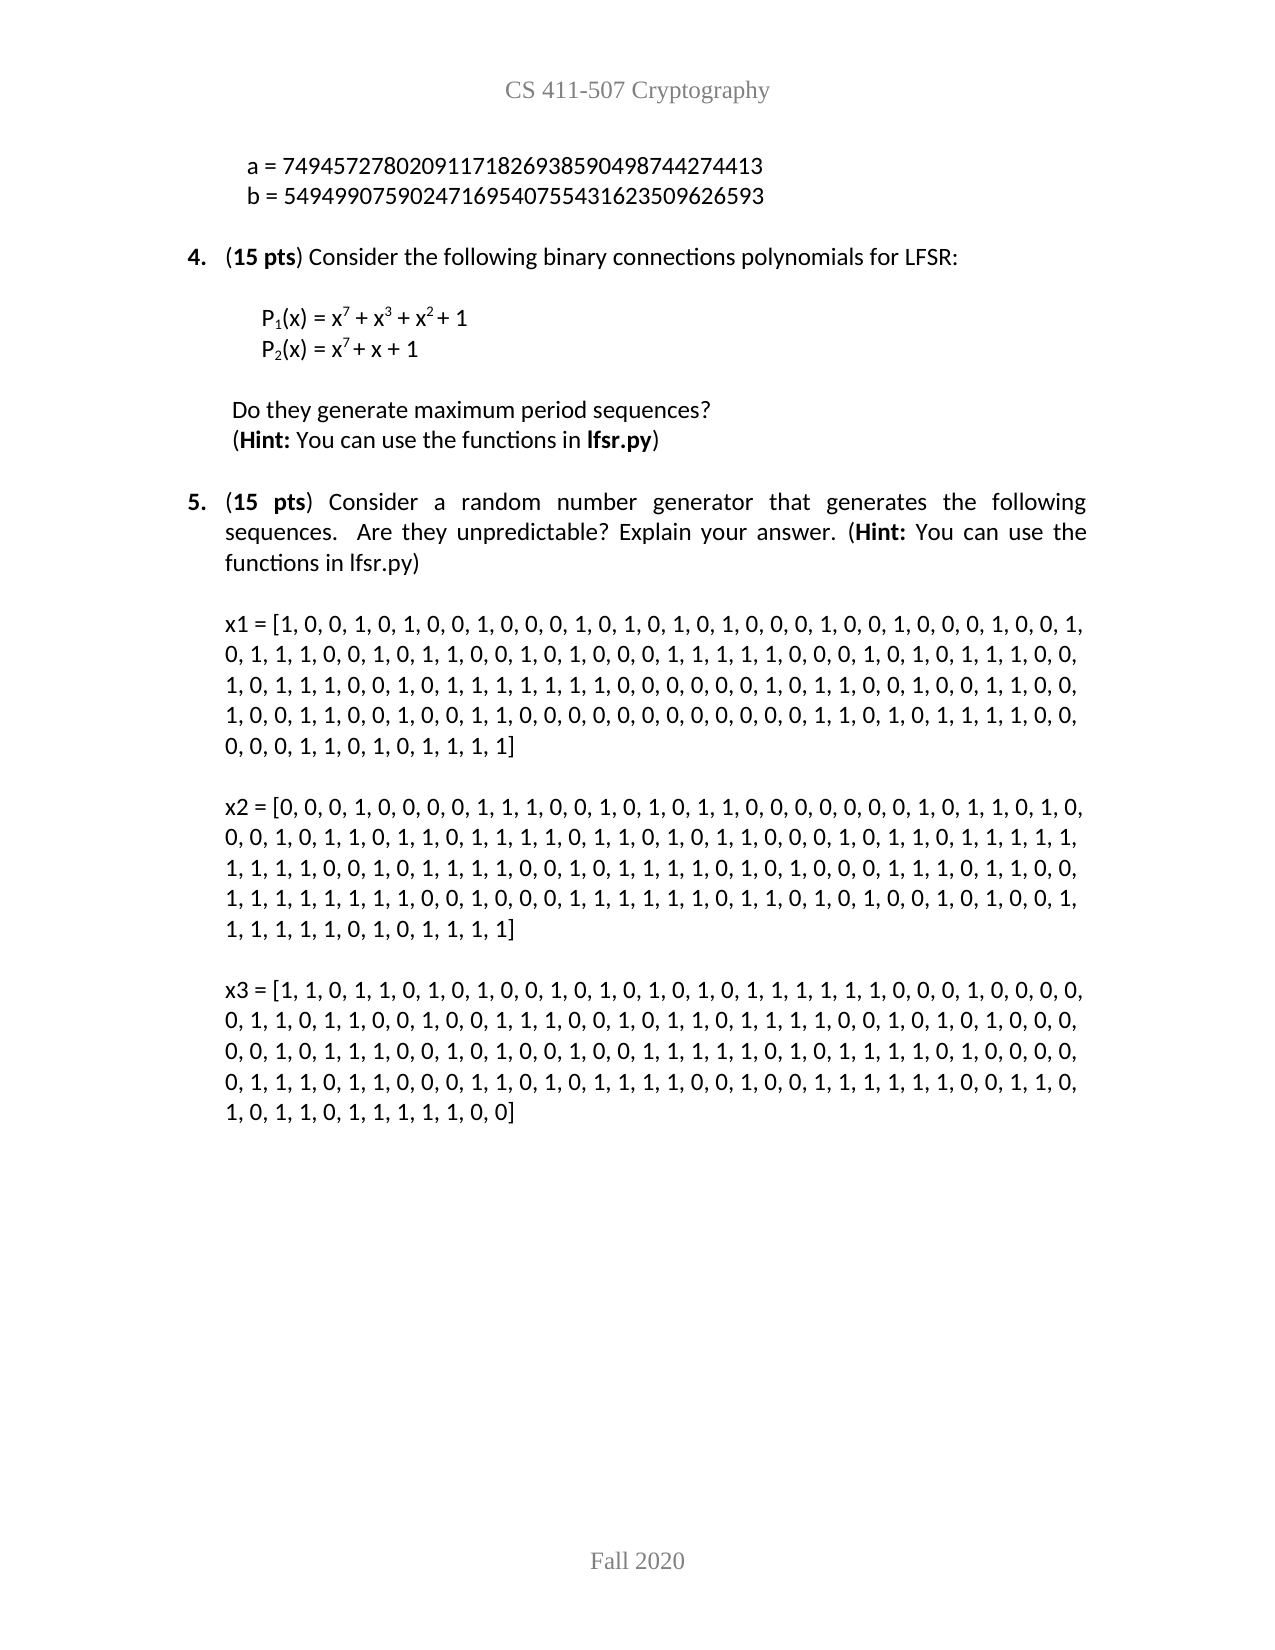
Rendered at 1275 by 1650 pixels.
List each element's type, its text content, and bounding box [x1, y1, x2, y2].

text (Hint: You can use the functions in lfsr.py) [232, 425, 1087, 455]
text P1(x) = x7 + x3 + x2 + 1 [187, 303, 1087, 333]
text a = 74945727802091171826938590498744274413 [247, 150, 1087, 181]
list (15 pts) Consider the following binary connections polynomials for LFSR: [187, 242, 1087, 303]
text x1 = [1, 0, 0, 1, 0, 1, 0, 0, 1, 0, 0, 0, 1, 0, 1, 0, 1, 0, 1, 0, 0, 0, 1, 0, 0, 1, 0, 0, 0, 1, 0, 0, 1, 0, 1, 1, 1, 0, 0, 1, 0, 1, 1, 0, 0, 1, 0, 1, 0, 0, 0, 1, 1, 1, 1, 1, 0, 0, 0, 1, 0, 1, 0, 1, 1, 1, 0, 0, 1, 0, 1, 1, 1, 0, 0, 1, 0, 1, 1, 1, 1, 1, 1, 1, 0, 0, 0, 0, 0, 0, 1, 0, 1, 1, 0, 0, 1, 0, 0, 1, 1, 0, 0, 1, 0, 0, 1, 1, 0, 0, 1, 0, 0, 1, 1, 0, 0, 0, 0, 0, 0, 0, 0, 0, 0, 0, 0, 1, 1, 0, 1, 0, 1, 1, 1, 1, 0, 0, 0, 0, 0, 1, 1, 0, 1, 0, 1, 1, 1, 1] [225, 608, 1087, 760]
list (15 pts) Consider a random number generator that generates the following sequences. Are they unpredictable? Explain your answer. (Hint: You can use the functions in lfsr.py) [187, 486, 1087, 577]
text b = 54949907590247169540755431623509626593 [247, 181, 1087, 211]
text x3 = [1, 1, 0, 1, 1, 0, 1, 0, 1, 0, 0, 1, 0, 1, 0, 1, 0, 1, 0, 1, 1, 1, 1, 1, 1, 0, 0, 0, 1, 0, 0, 0, 0, 0, 1, 1, 0, 1, 1, 0, 0, 1, 0, 0, 1, 1, 1, 0, 0, 1, 0, 1, 1, 0, 1, 1, 1, 1, 0, 0, 1, 0, 1, 0, 1, 0, 0, 0, 0, 0, 1, 0, 1, 1, 1, 0, 0, 1, 0, 1, 0, 0, 1, 0, 0, 1, 1, 1, 1, 1, 0, 1, 0, 1, 1, 1, 1, 0, 1, 0, 0, 0, 0, 0, 1, 1, 1, 0, 1, 1, 0, 0, 0, 1, 1, 0, 1, 0, 1, 1, 1, 1, 0, 0, 1, 0, 0, 1, 1, 1, 1, 1, 1, 0, 0, 1, 1, 0, 1, 0, 1, 1, 0, 1, 1, 1, 1, 1, 0, 0] [225, 974, 1087, 1127]
text Do they generate maximum period sequences? [232, 394, 1087, 425]
text x2 = [0, 0, 0, 1, 0, 0, 0, 0, 1, 1, 1, 0, 0, 1, 0, 1, 0, 1, 1, 0, 0, 0, 0, 0, 0, 0, 1, 0, 1, 1, 0, 1, 0, 0, 0, 1, 0, 1, 1, 0, 1, 1, 0, 1, 1, 1, 1, 0, 1, 1, 0, 1, 0, 1, 1, 0, 0, 0, 1, 0, 1, 1, 0, 1, 1, 1, 1, 1, 1, 1, 1, 1, 0, 0, 1, 0, 1, 1, 1, 1, 0, 0, 1, 0, 1, 1, 1, 1, 0, 1, 0, 1, 0, 0, 0, 1, 1, 1, 0, 1, 1, 0, 0, 1, 1, 1, 1, 1, 1, 1, 1, 0, 0, 1, 0, 0, 0, 1, 1, 1, 1, 1, 1, 0, 1, 1, 0, 1, 0, 1, 0, 0, 1, 0, 1, 0, 0, 1, 1, 1, 1, 1, 1, 0, 1, 0, 1, 1, 1, 1] [225, 791, 1087, 943]
text P2(x) = x7 + x + 1 [187, 333, 1087, 364]
